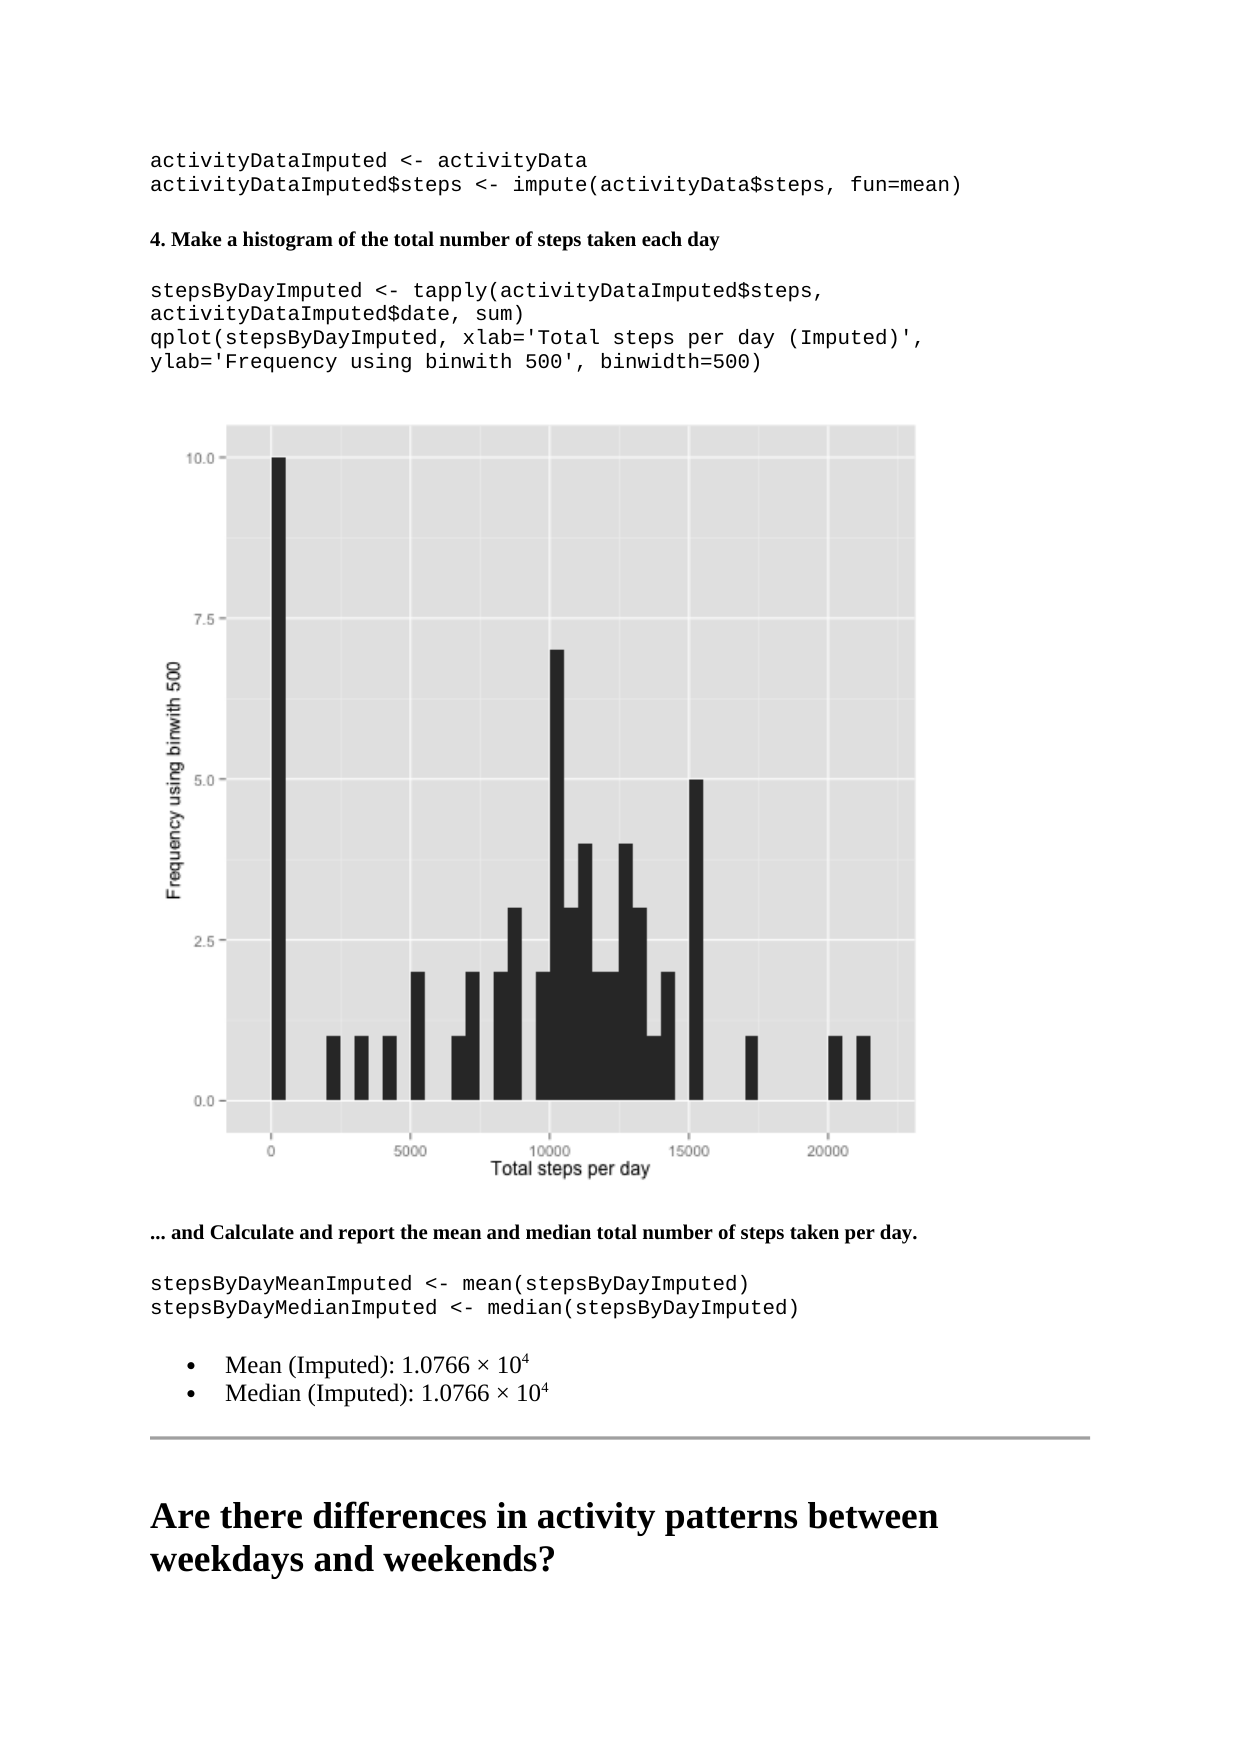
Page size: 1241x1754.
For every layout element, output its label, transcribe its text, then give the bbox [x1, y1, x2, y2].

text activityDataImputed$steps <- impute(activityData$steps, fun=mean) [150, 174, 1090, 197]
text stepsByDayMedianImputed <- median(stepsByDayImputed) [150, 1297, 1090, 1321]
text activityDataImputed <- activityData [150, 150, 1090, 174]
text 4. Make a histogram of the total number of steps taken each day [150, 226, 1090, 251]
text stepsByDayImputed <- tapply(activityDataImputed$steps, activityDataImputed$date, sum) [150, 280, 1090, 327]
text stepsByDayMeanImputed <- mean(stepsByDayImputed) [150, 1273, 1090, 1297]
text Are there differences in activity patterns between weekdays and weekends? [150, 1494, 1090, 1580]
picture [150, 403, 938, 1191]
text ... and Calculate and report the mean and median total number of steps taken per day. [150, 1220, 1090, 1244]
list Mean (Imputed): 1.0766 × 104 [187, 1350, 1090, 1378]
text qplot(stepsByDayImputed, xlab='Total steps per day (Imputed)', ylab='Frequency using binwith 500', binwidth=500) [150, 327, 1090, 374]
list Median (Imputed): 1.0766 × 104 [187, 1378, 1090, 1407]
